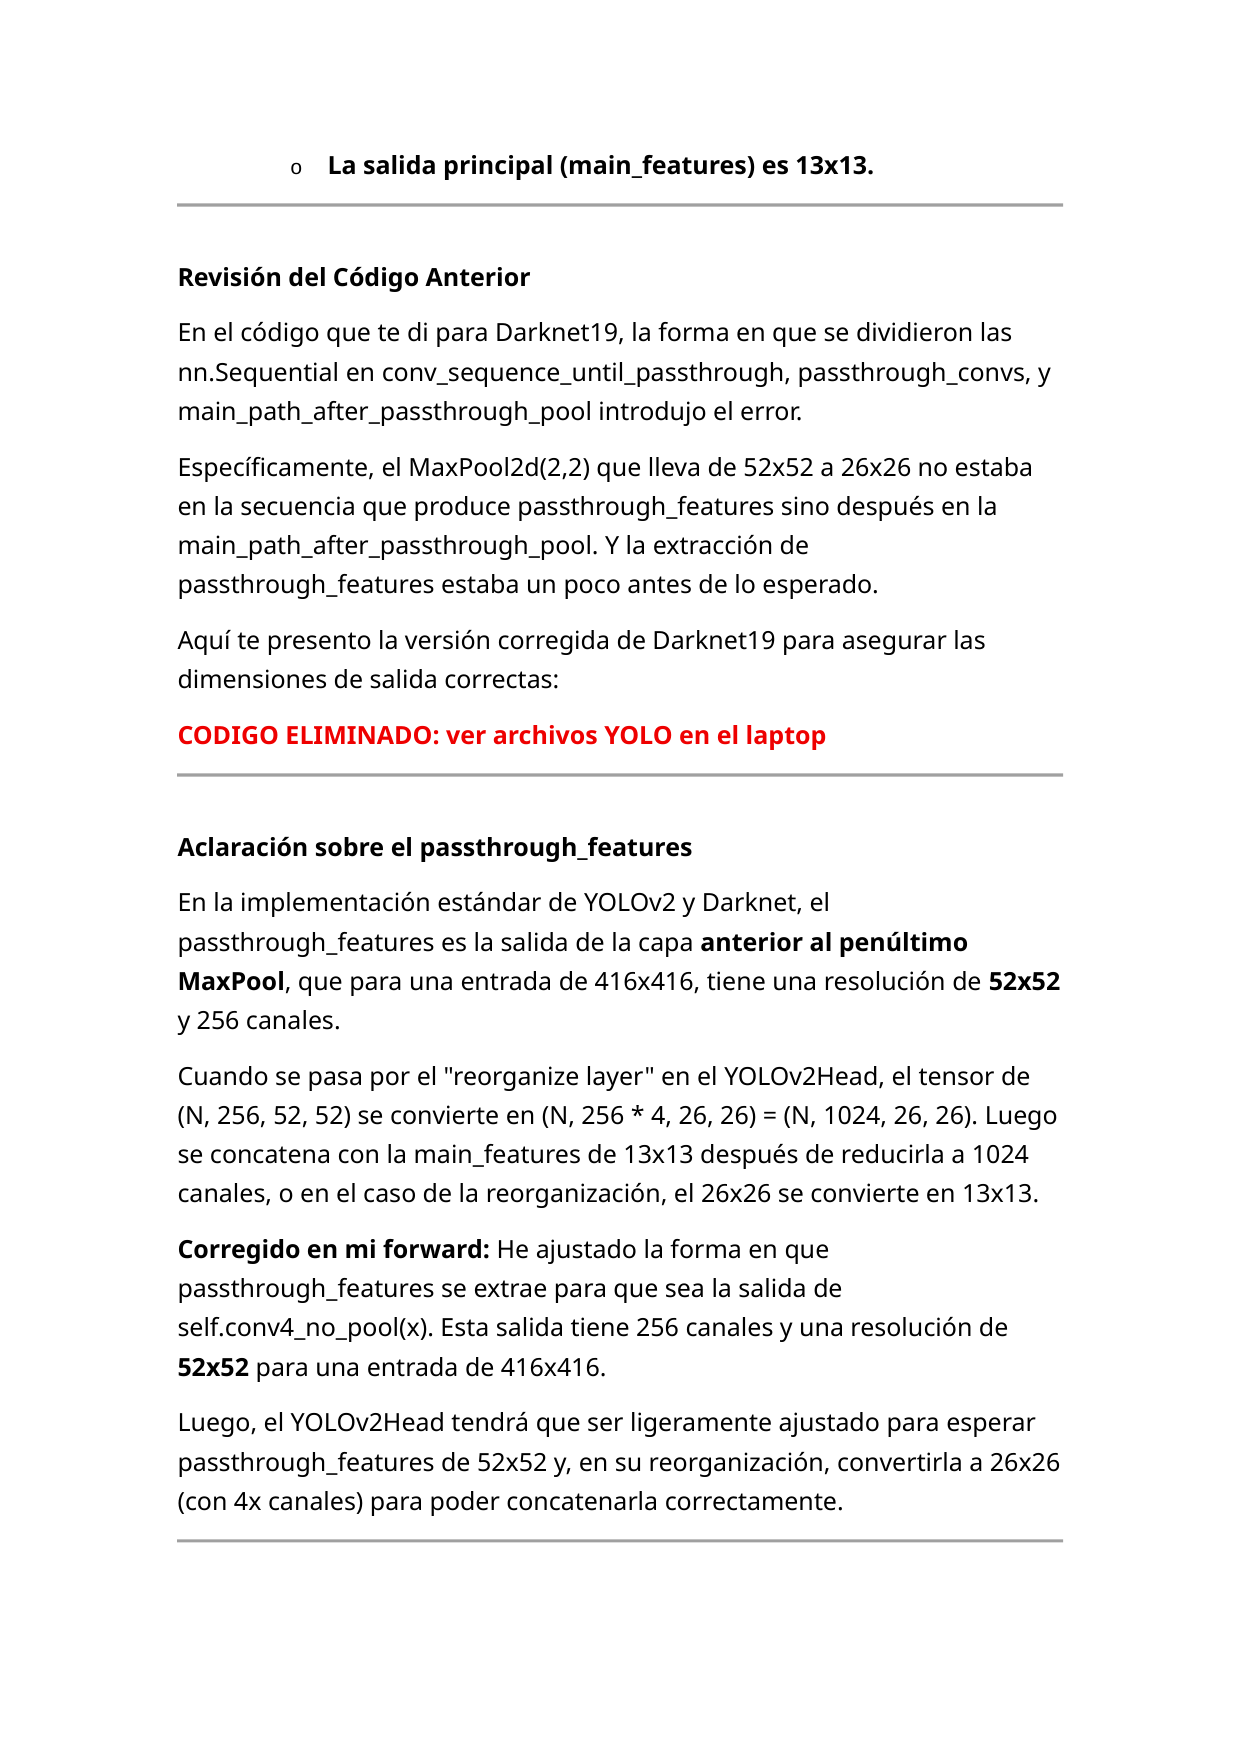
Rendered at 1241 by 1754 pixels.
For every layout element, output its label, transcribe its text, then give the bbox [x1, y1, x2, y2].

text Aquí te presento la versión corregida de Darknet19 para asegurar las dimensiones de salida correctas: [177, 623, 1063, 696]
text Aclaración sobre el passthrough_features [177, 829, 1063, 863]
text Corregido en mi forward: He ajustado la forma en que passthrough_features se extrae para que sea la salida de self.conv4_no_pool(x). Esta salida tiene 256 canales y una resolución de 52x52 para una entrada de 416x416. [177, 1232, 1063, 1383]
text Cuando se pasa por el "reorganize layer" en el YOLOv2Head, el tensor de (N, 256, 52, 52) se convierte en (N, 256 * 4, 26, 26) = (N, 1024, 26, 26). Luego se concatena con la main_features de 13x13 después de reducirla a 1024 canales, o en el caso de la reorganización, el 26x26 se convierte en 13x13. [177, 1058, 1063, 1210]
text En la implementación estándar de YOLOv2 y Darknet, el passthrough_features es la salida de la capa anterior al penúltimo MaxPool, que para una entrada de 416x416, tiene una resolución de 52x52 y 256 canales. [177, 885, 1063, 1037]
text Luego, el YOLOv2Head tendrá que ser ligeramente ajustado para esperar passthrough_features de 52x52 y, en su reorganización, convertirla a 26x26 (con 4x canales) para poder concatenarla correctamente. [177, 1405, 1063, 1517]
text Específicamente, el MaxPool2d(2,2) que lleva de 52x52 a 26x26 no estaba en la secuencia que produce passthrough_features sino después en la main_path_after_passthrough_pool. Y la extracción de passthrough_features estaba un poco antes de lo esperado. [177, 449, 1063, 601]
text CODIGO ELIMINADO: ver archivos YOLO en el laptop [177, 718, 1063, 752]
text En el código que te di para Darknet19, la forma en que se dividieron las nn.Sequential en conv_sequence_until_passthrough, passthrough_convs, y main_path_after_passthrough_pool introdujo el error. [177, 315, 1063, 427]
list La salida principal (main_features) es 13x13. [290, 148, 1063, 182]
text Revisión del Código Anterior [177, 259, 1063, 293]
